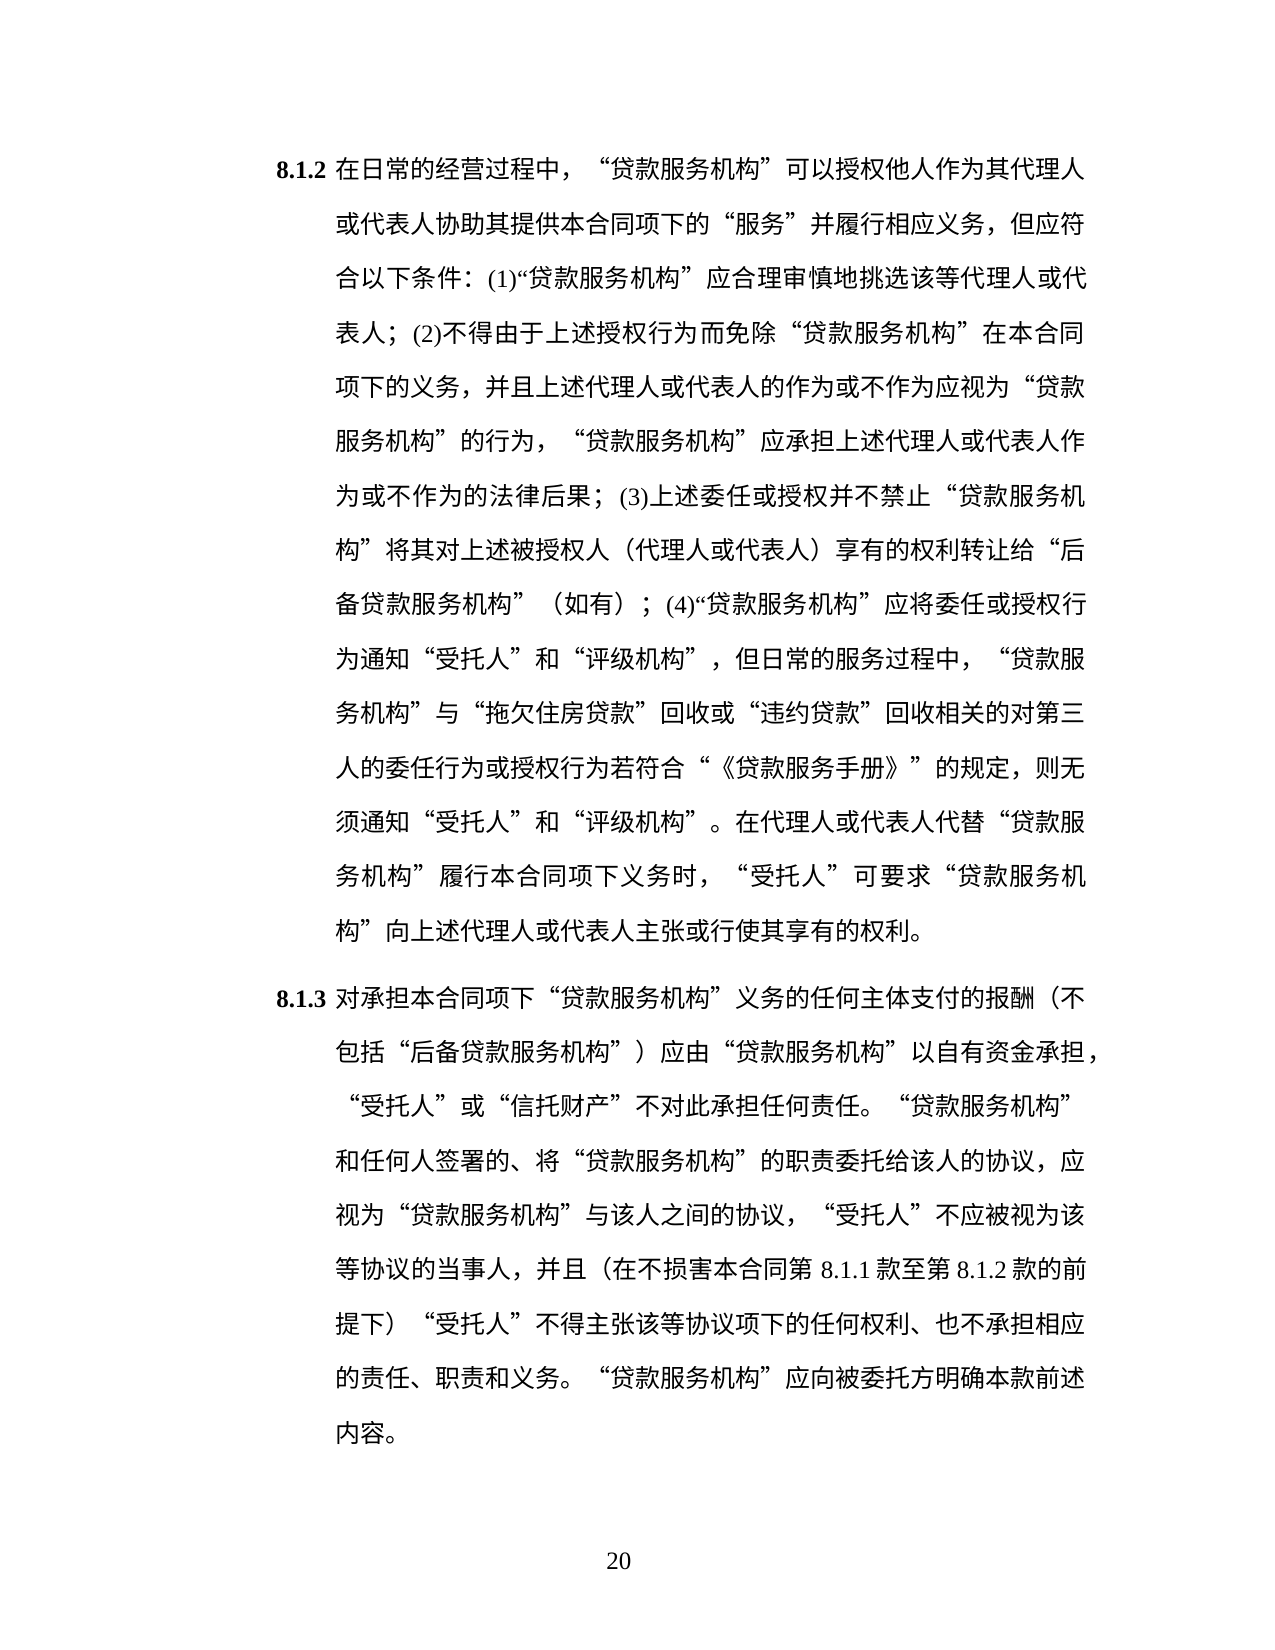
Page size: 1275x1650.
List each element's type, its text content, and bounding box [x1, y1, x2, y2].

list 对承担本合同项下“贷款服务机构”义务的任何主体支付的报酬（不包括“后备贷款服务机构”）应由“贷款服务机构”以自有资金承担，“受托人”或“信托财产”不对此承担任何责任。“贷款服务机构”和任何人签署的、将“贷款服务机构”的职责委托给该人的协议，应视为“贷款服务机构”与该人之间的协议，“受托人”不应被视为该等协议的当事人，并且（在不损害本合同第8.1.1款至第8.1.2款的前提下）“受托人”不得主张该等协议项下的任何权利、也不承担相应的责任、职责和义务。“贷款服务机构”应向被委托方明确本款前述内容。 [276, 978, 1087, 1449]
list 在日常的经营过程中，“贷款服务机构”可以授权他人作为其代理人或代表人协助其提供本合同项下的“服务”并履行相应义务，但应符合以下条件：(1)“贷款服务机构”应合理审慎地挑选该等代理人或代表人；(2)不得由于上述授权行为而免除“贷款服务机构”在本合同项下的义务，并且上述代理人或代表人的作为或不作为应视为“贷款服务机构”的行为，“贷款服务机构”应承担上述代理人或代表人作为或不作为的法律后果；(3)上述委任或授权并不禁止“贷款服务机构”将其对上述被授权人（代理人或代表人）享有的权利转让给“后备贷款服务机构”（如有）；(4)“贷款服务机构”应将委任或授权行为通知“受托人”和“评级机构”，但日常的服务过程中，“贷款服务机构”与“拖欠住房贷款”回收或“违约贷款”回收相关的对第三人的委任行为或授权行为若符合“《贷款服务手册》”的规定，则无须通知“受托人”和“评级机构”。在代理人或代表人代替“贷款服务机构”履行本合同项下义务时，“受托人”可要求“贷款服务机构”向上述代理人或代表人主张或行使其享有的权利。 [276, 150, 1087, 947]
